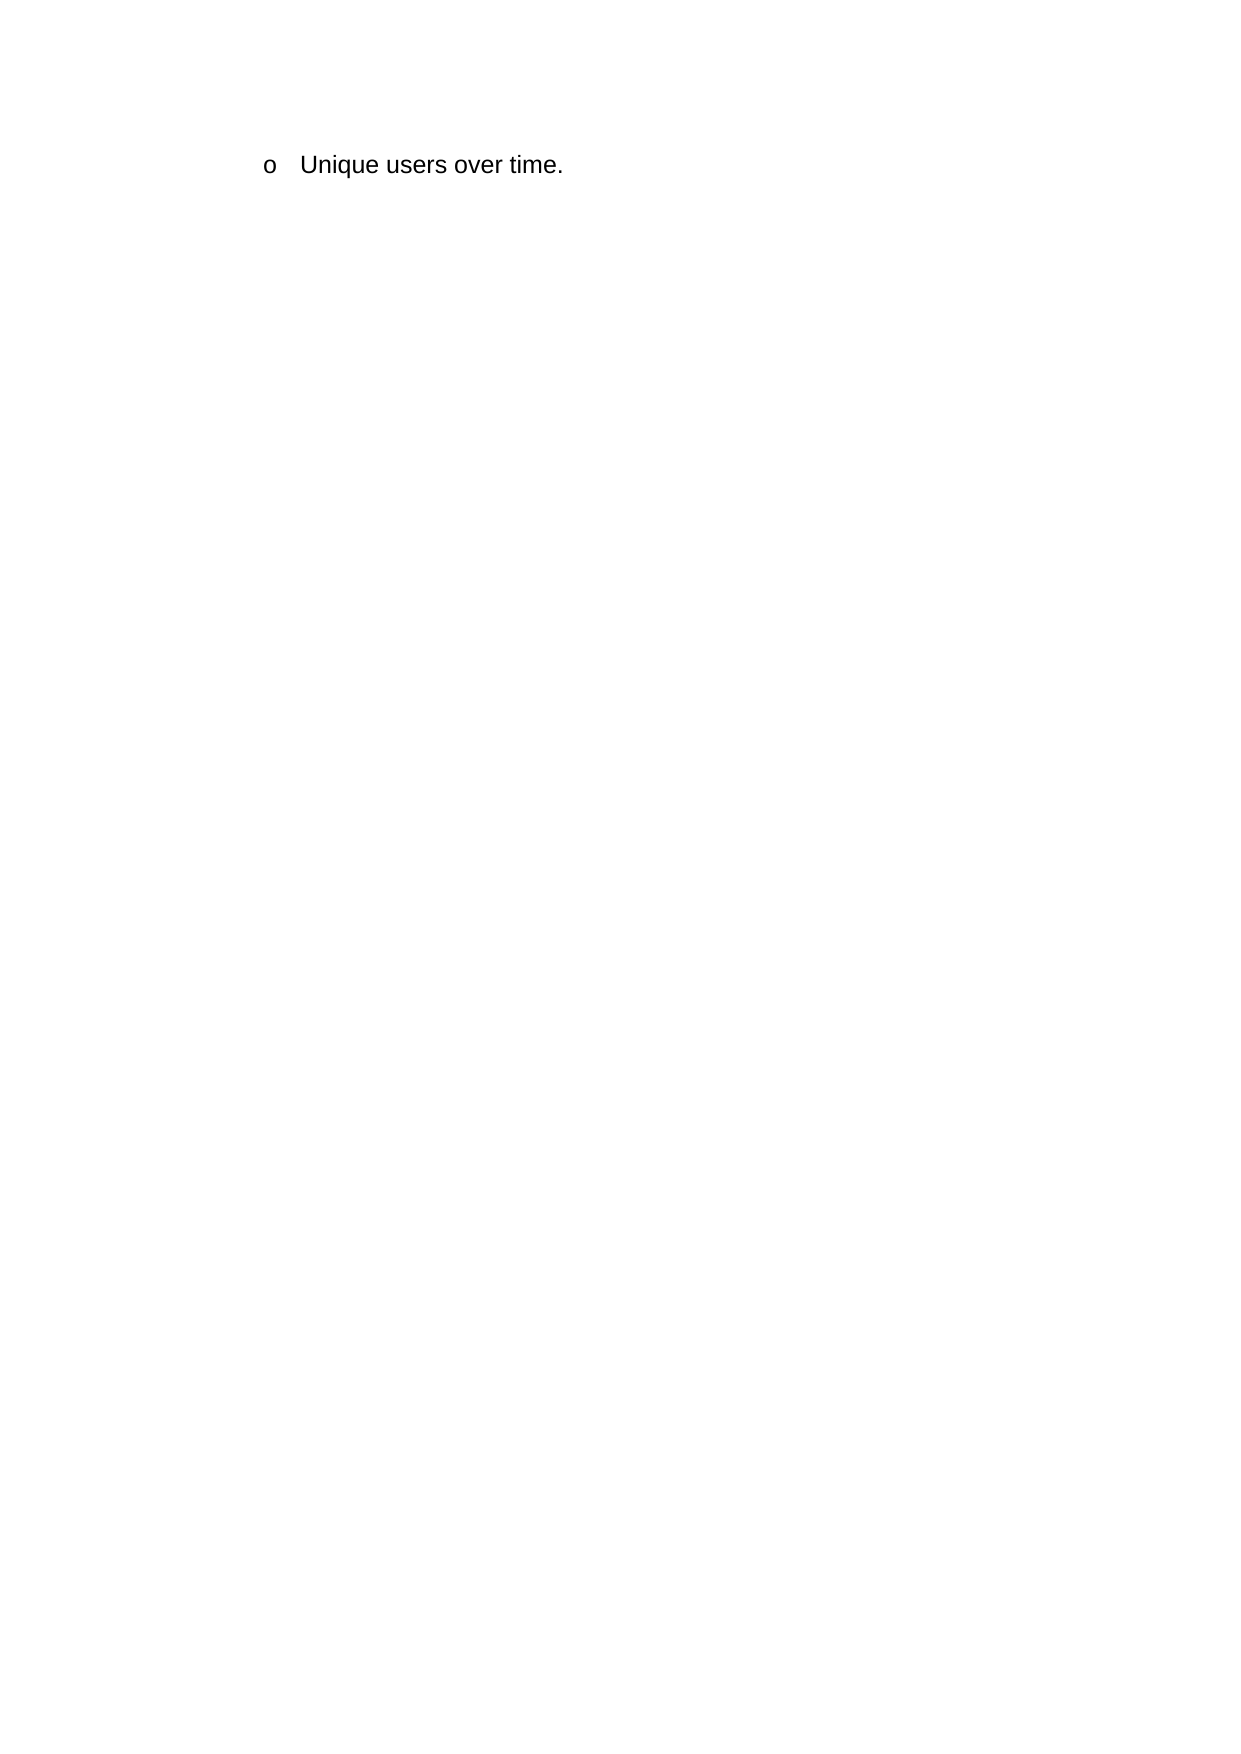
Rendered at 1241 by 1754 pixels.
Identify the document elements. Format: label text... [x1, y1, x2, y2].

list Unique users over time. [262, 150, 1090, 181]
